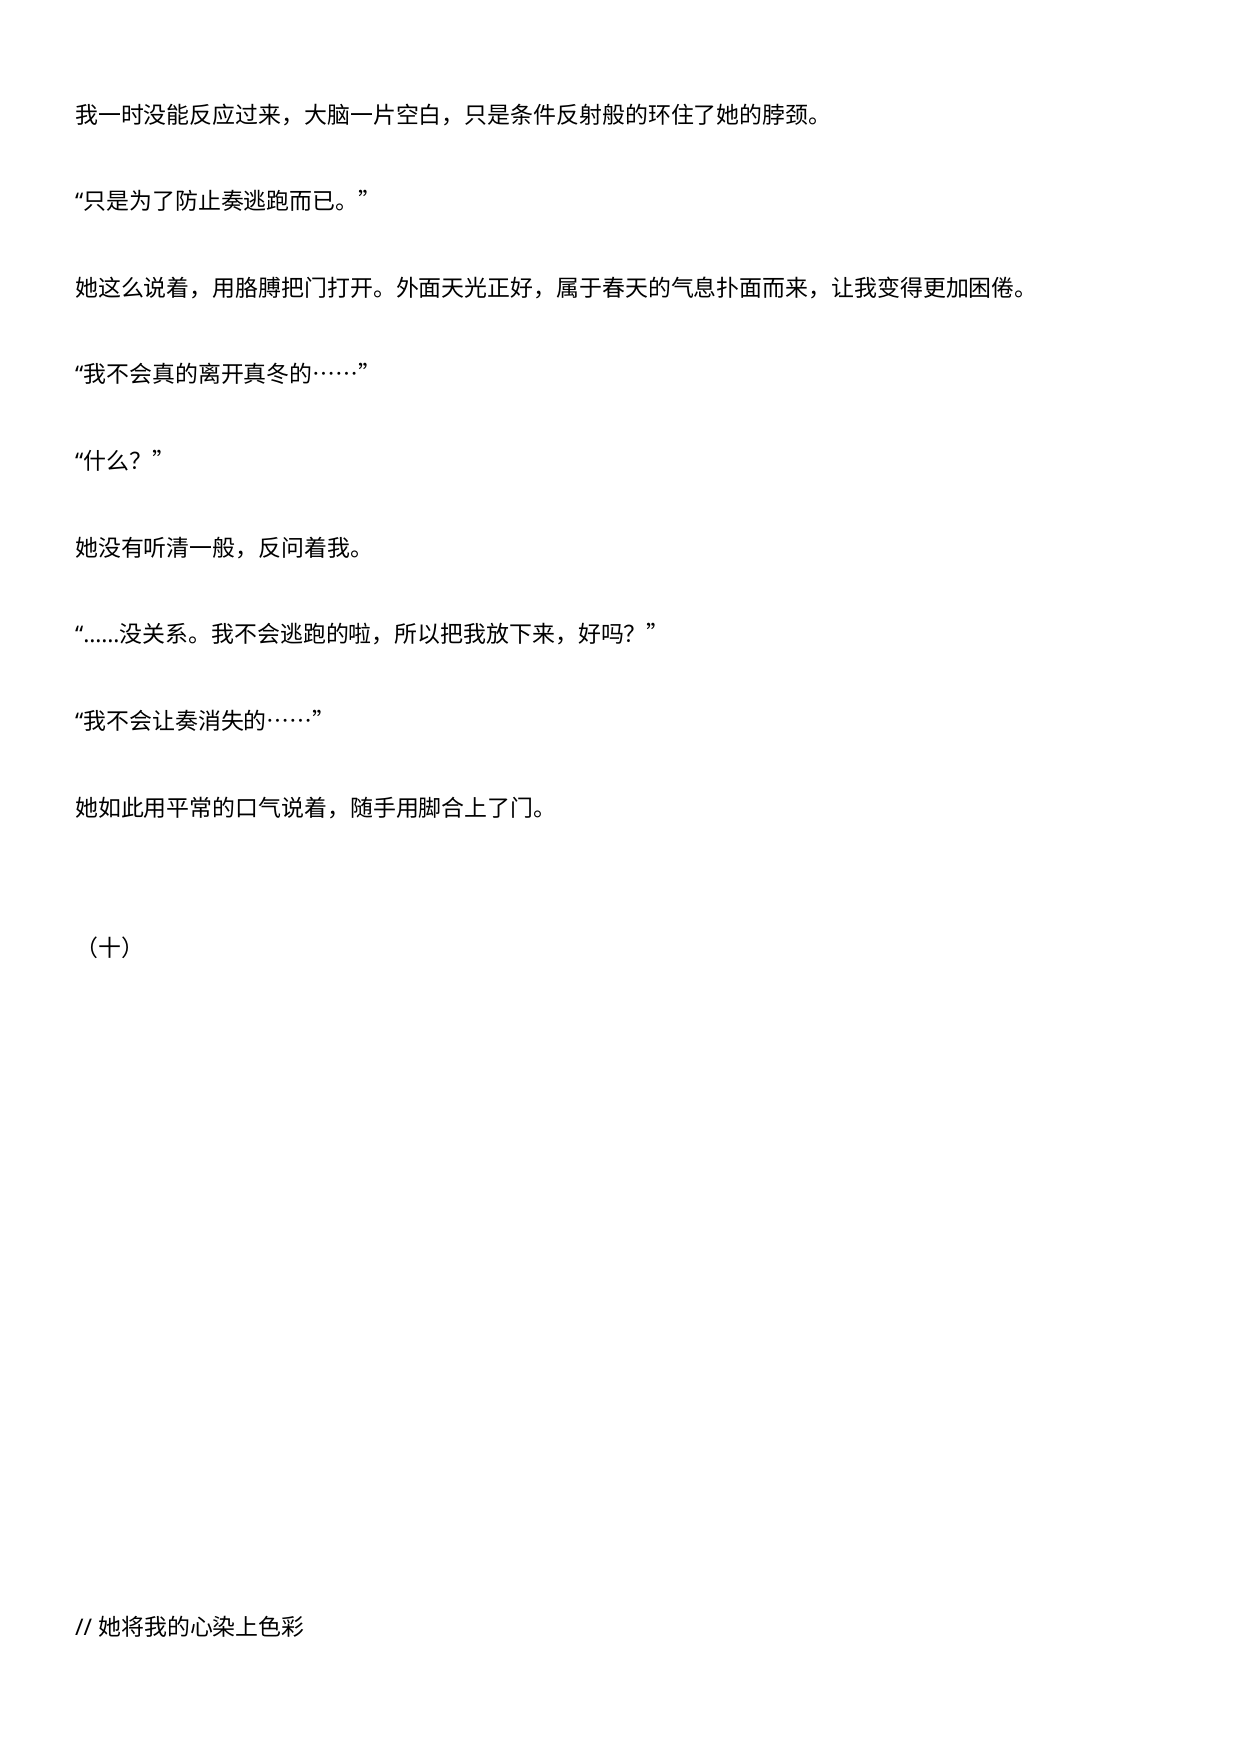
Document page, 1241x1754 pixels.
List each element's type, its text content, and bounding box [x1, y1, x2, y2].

text 她这么说着，用胳膊把门打开。外面天光正好，属于春天的气息扑面而来，让我变得更加困倦。 [75, 254, 1165, 319]
text “只是为了防止奏逃跑而已。” [75, 167, 1165, 232]
text （十） [75, 914, 1165, 979]
text “……没关系。我不会逃跑的啦，所以把我放下来，好吗？” [75, 600, 1165, 665]
text “我不会让奏消失的……” [75, 687, 1165, 752]
text “我不会真的离开真冬的……” [75, 341, 1165, 406]
text “什么？” [75, 427, 1165, 492]
text // 她将我的心染上色彩 [75, 1593, 1165, 1658]
text 她没有听清一般，反问着我。 [75, 514, 1165, 579]
text 我一时没能反应过来，大脑一片空白，只是条件反射般的环住了她的脖颈。 [75, 81, 1165, 146]
text 她如此用平常的口气说着，随手用脚合上了门。 [75, 774, 1165, 839]
